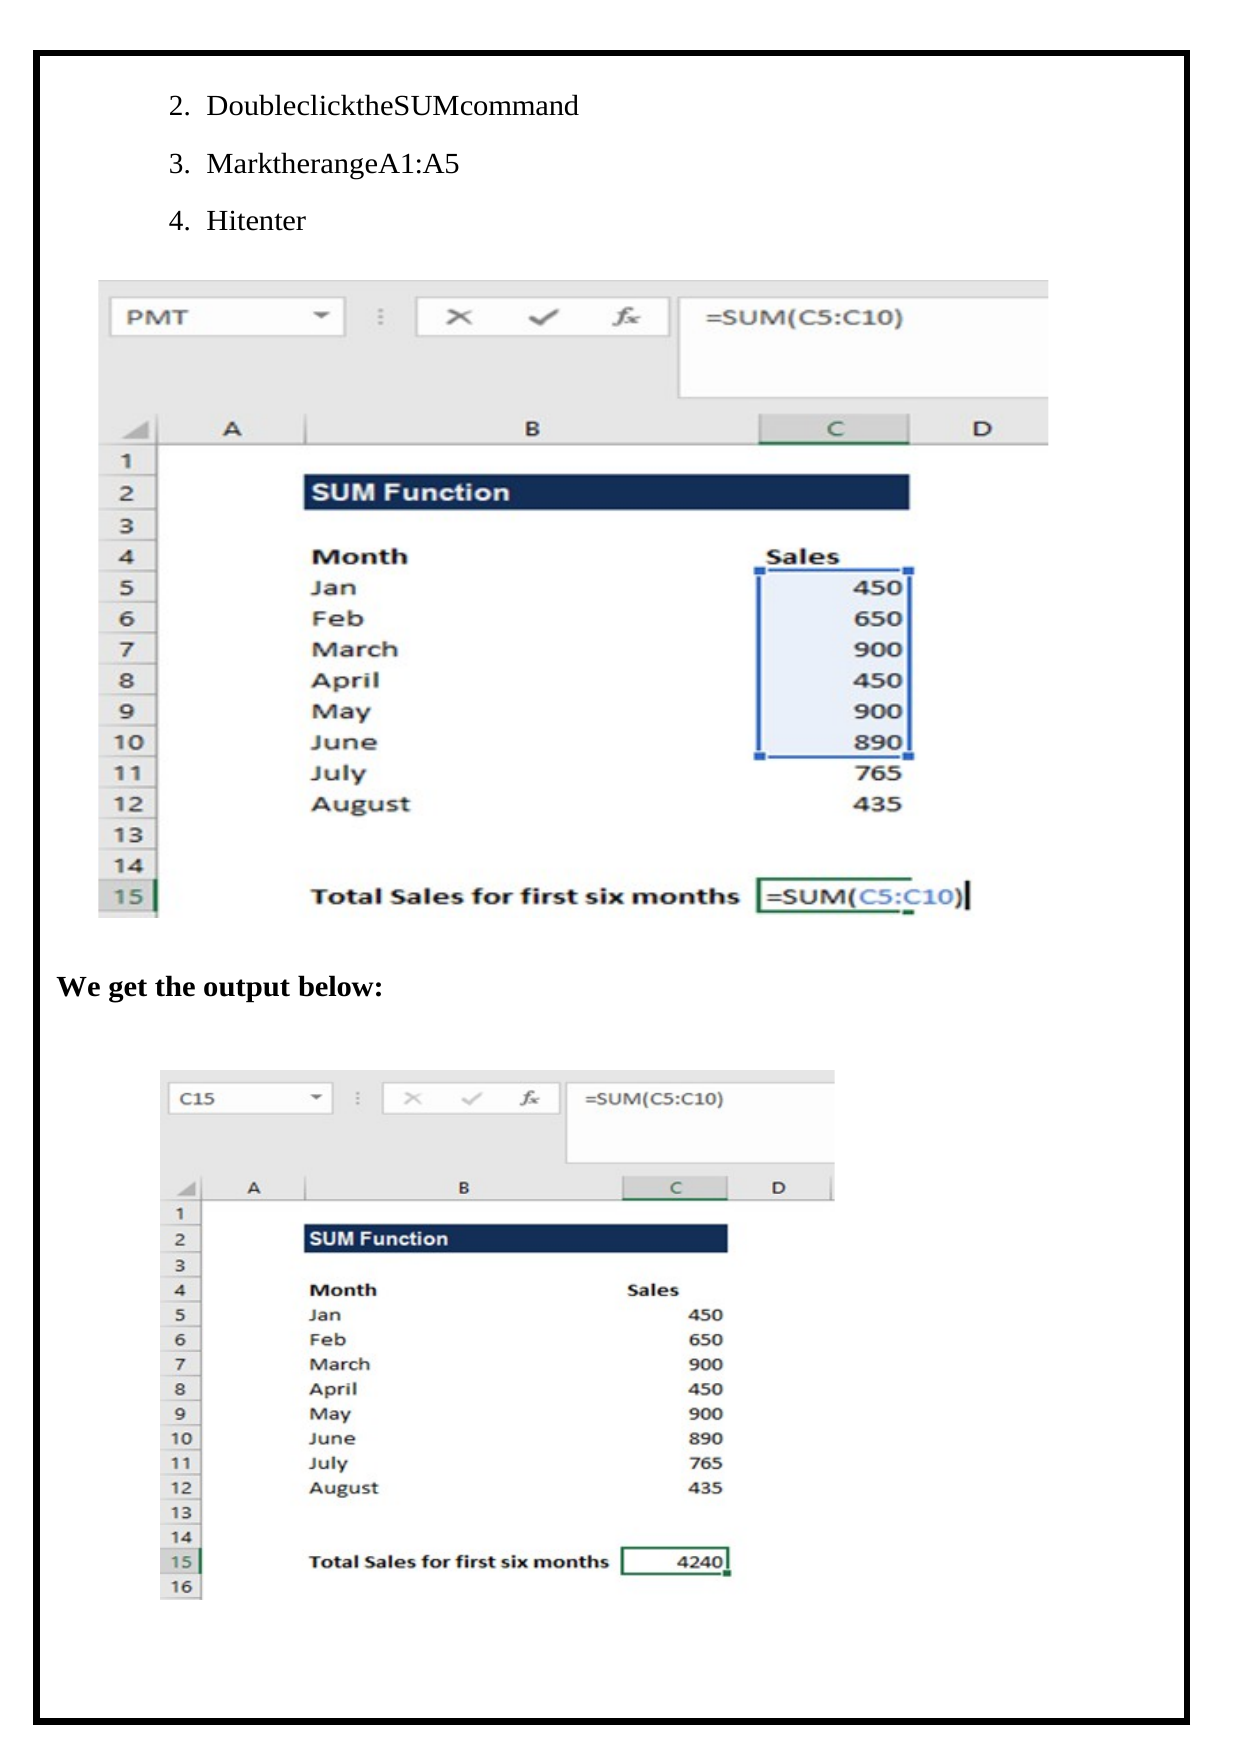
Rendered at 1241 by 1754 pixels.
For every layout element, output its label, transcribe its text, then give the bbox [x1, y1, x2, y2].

picture [98, 280, 1049, 918]
list DoubleclicktheSUMcommand [169, 88, 1182, 122]
subtitle We get the output below: [56, 969, 1182, 1003]
list Hitenter [169, 203, 1182, 237]
picture [160, 1070, 835, 1600]
list MarktherangeA1:A5 [169, 146, 1182, 179]
